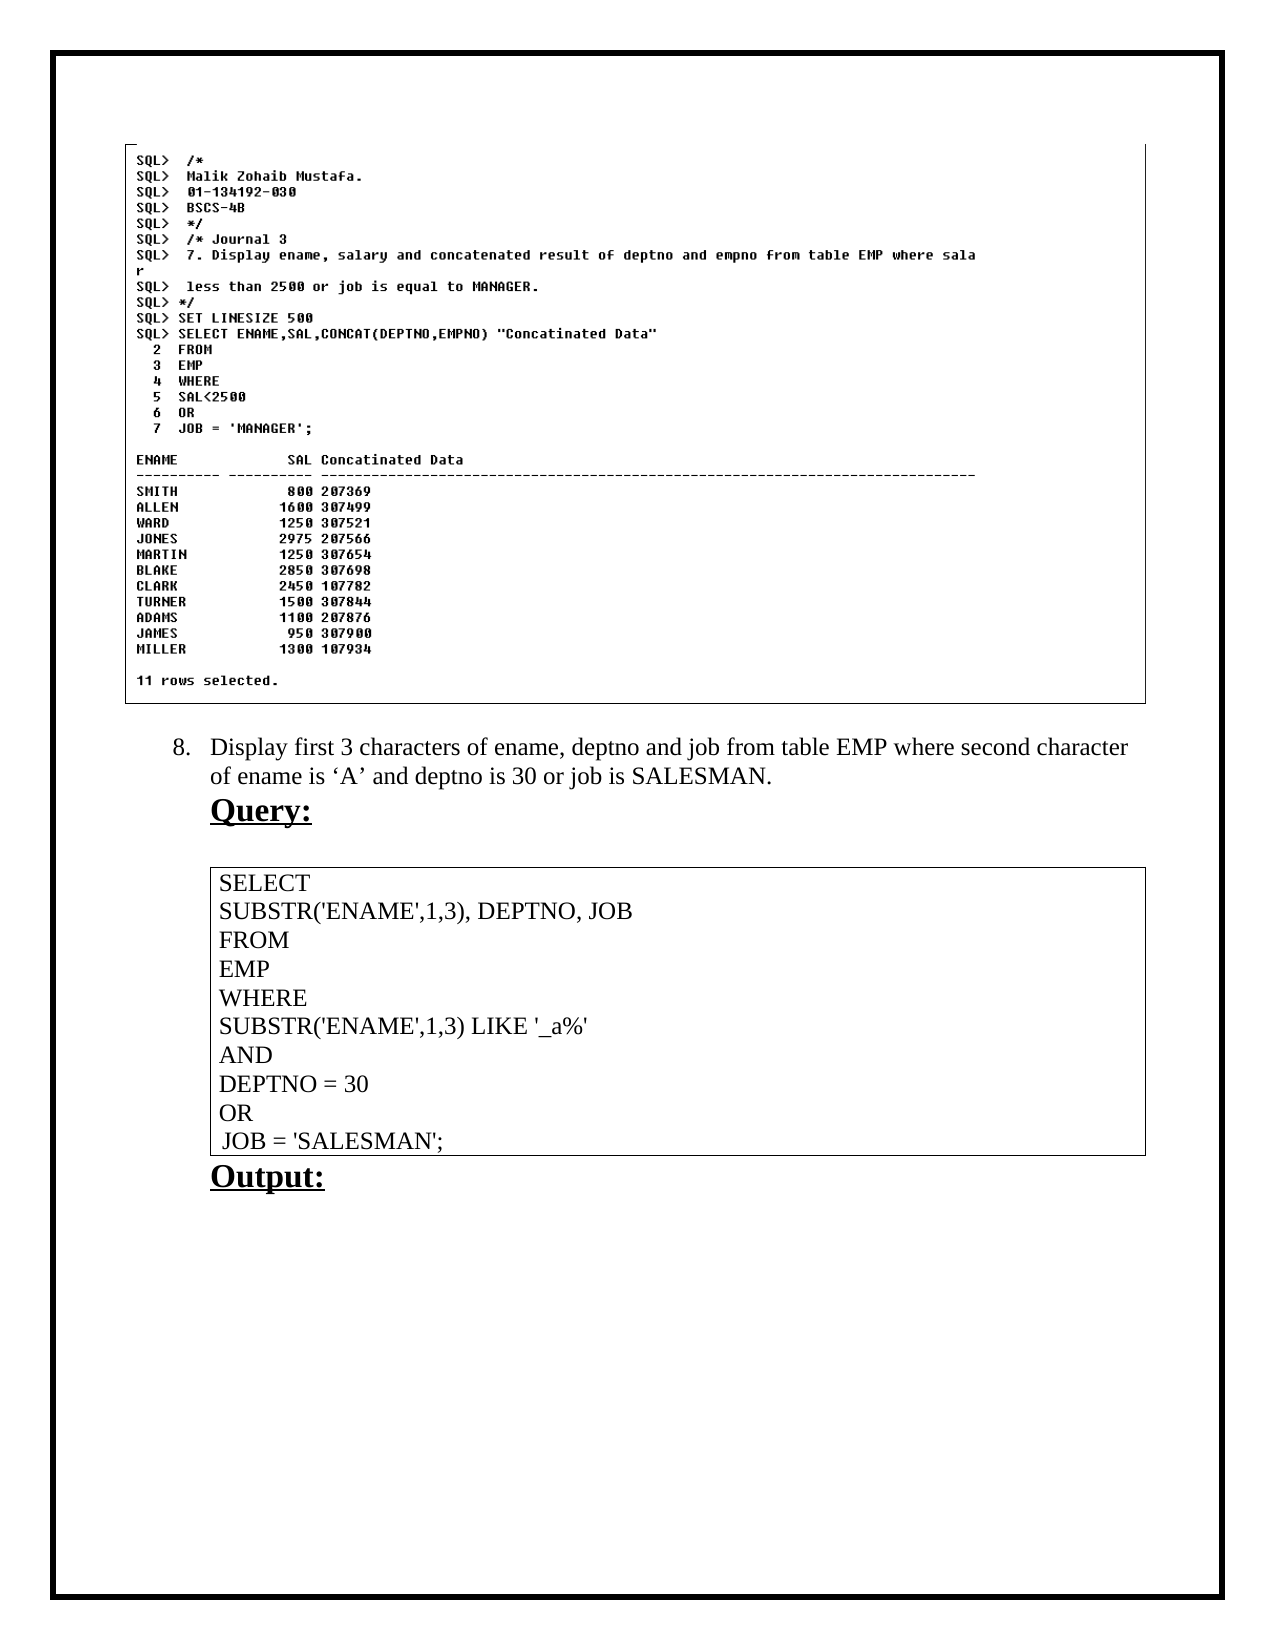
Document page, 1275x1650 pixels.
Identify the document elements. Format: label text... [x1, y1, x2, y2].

table_header [126, 145, 136, 703]
table_header SELECT SUBSTR('ENAME',1,3), DEPTNO, JOB FROM EMP WHERE SUBSTR('ENAME',1,3) LIKE '_a%' AND DEPTNO = 30 OR JOB = 'SALESMAN'; [211, 868, 1145, 1155]
picture [136, 144, 1146, 703]
list Query: [210, 790, 1146, 828]
list Display first 3 characters of ename, deptno and job from table EMP where second character of ename is ‘A’ and deptno is 30 or job is SALESMAN. [172, 732, 1146, 790]
list Output: [210, 1156, 1146, 1194]
